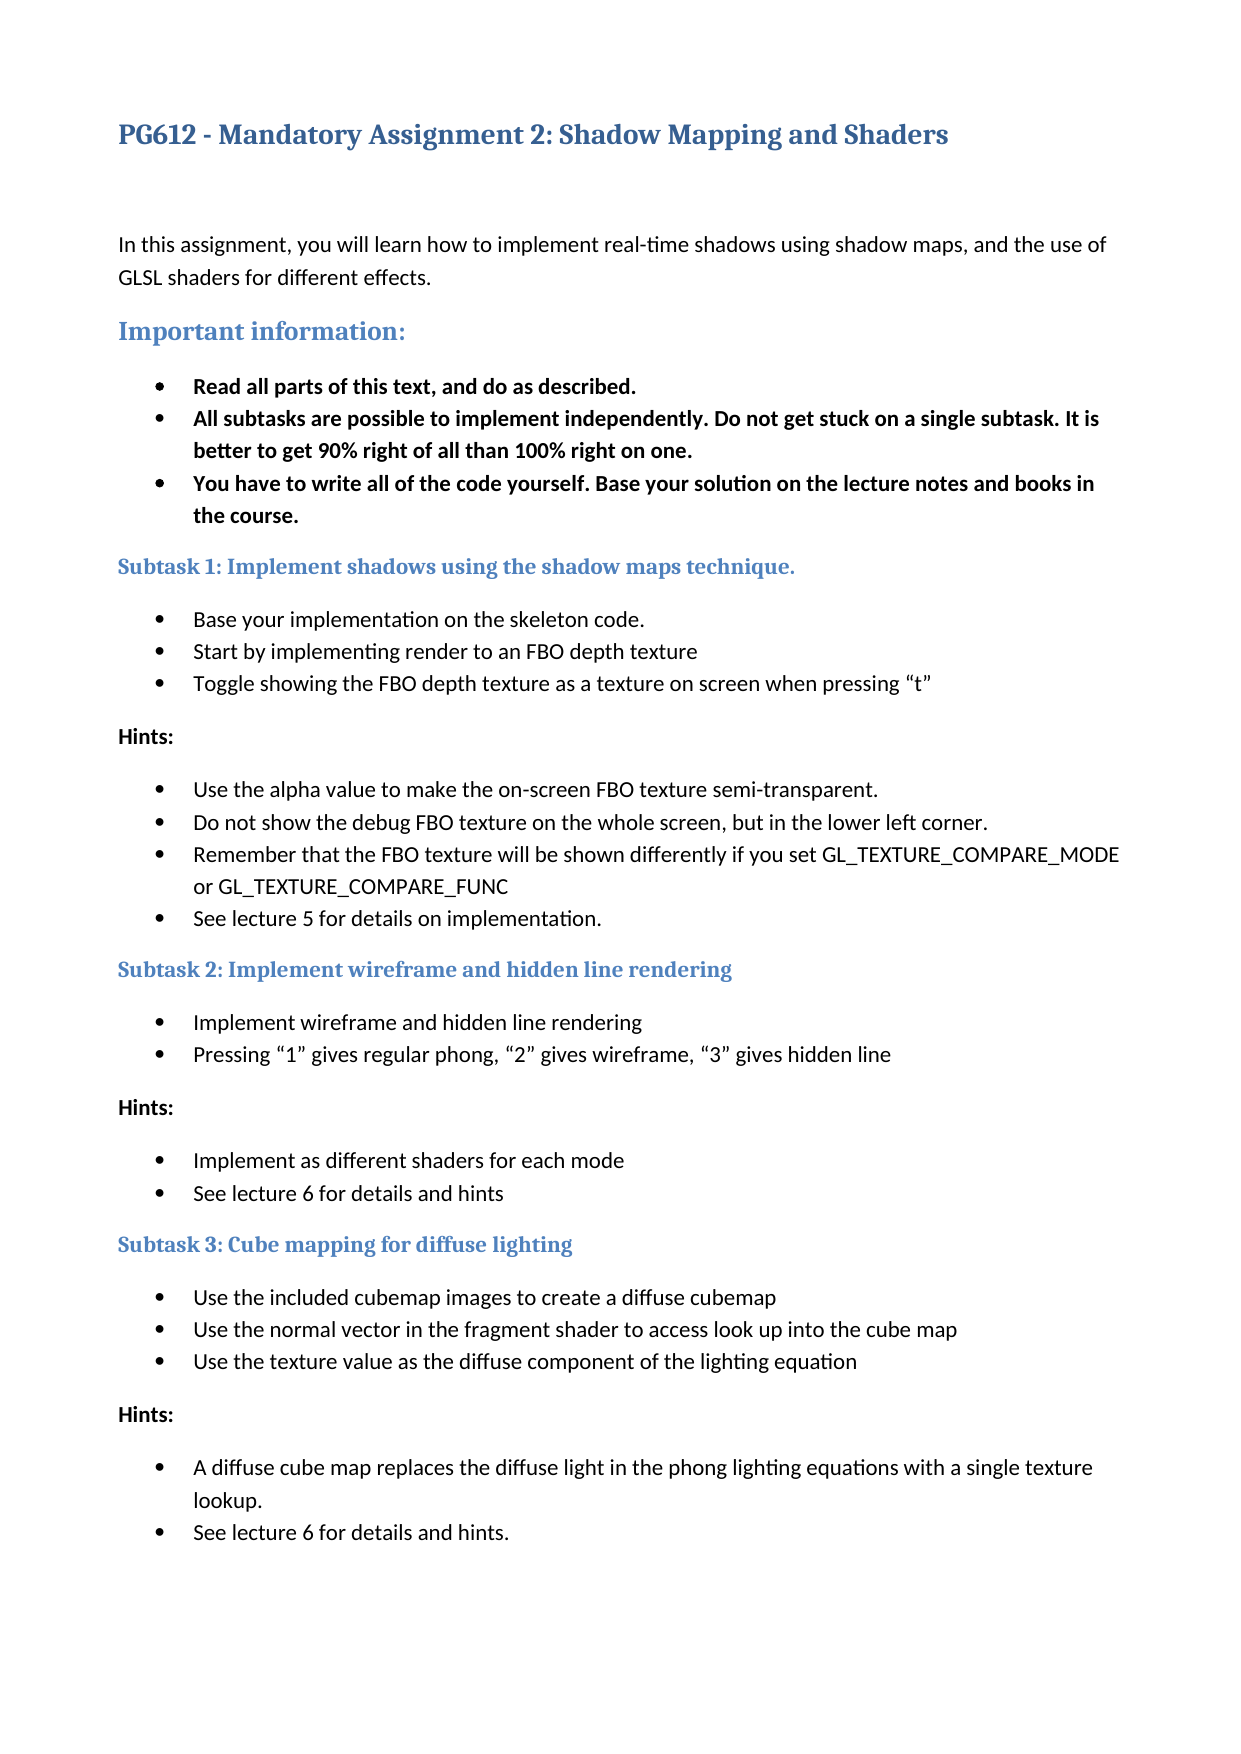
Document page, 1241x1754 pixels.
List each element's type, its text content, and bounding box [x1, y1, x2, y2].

list You have to write all of the code yourself. Base your solution on the lecture notes and books in the course. [156, 469, 1122, 529]
subtitle Subtask 2: Implement wireframe and hidden line rendering [118, 957, 1122, 984]
list Read all parts of this text, and do as described. [156, 372, 1122, 400]
subtitle Important information: [118, 316, 1122, 347]
list A diffuse cube map replaces the diffuse light in the phong lighting equations with a single texture lookup. [156, 1453, 1122, 1514]
list See lecture 6 for details and hints. [156, 1518, 1122, 1546]
text Hints: [118, 1401, 1122, 1428]
text Subtask 3: Cube mapping for diffuse lighting [118, 1232, 1122, 1258]
list Pressing “1” gives regular phong, “2” gives wireframe, “3” gives hidden line [156, 1041, 1122, 1068]
list Implement as different shaders for each mode [156, 1147, 1122, 1174]
list Start by implementing render to an FBO depth texture [156, 637, 1122, 665]
text In this assignment, you will learn how to implement real-time shadows using shadow maps, and the use of GLSL shaders for different effects. [118, 231, 1122, 291]
list Use the normal vector in the fragment shader to access look up into the cube map [156, 1315, 1122, 1343]
list See lecture 6 for details and hints [156, 1179, 1122, 1207]
list Implement wireframe and hidden line rendering [156, 1008, 1122, 1036]
text Hints: [118, 1093, 1122, 1122]
list Use the alpha value to make the on-screen FBO texture semi-transparent. [156, 776, 1122, 803]
list Use the included cubemap images to create a diffuse cubemap [156, 1283, 1122, 1311]
subtitle Subtask 1: Implement shadows using the shadow maps technique. [118, 554, 1122, 580]
list All subtasks are possible to implement independently. Do not get stuck on a single subtask. It is better to get 90% right of all than 100% right on one. [156, 404, 1122, 465]
subtitle PG612 - Mandatory Assignment 2: Shadow Mapping and Shaders [118, 118, 1122, 152]
list Use the texture value as the diffuse component of the lighting equation [156, 1347, 1122, 1376]
list See lecture 5 for details on implementation. [156, 904, 1122, 932]
list Do not show the debug FBO texture on the whole screen, but in the lower left corner. [156, 808, 1122, 836]
list Toggle showing the FBO depth texture as a texture on screen when pressing “t” [156, 669, 1122, 697]
text Hints: [118, 722, 1122, 751]
list Remember that the FBO texture will be shown differently if you set GL_TEXTURE_COMPARE_MODE or GL_TEXTURE_COMPARE_FUNC [156, 840, 1122, 900]
list Base your implementation on the skeleton code. [156, 605, 1122, 633]
